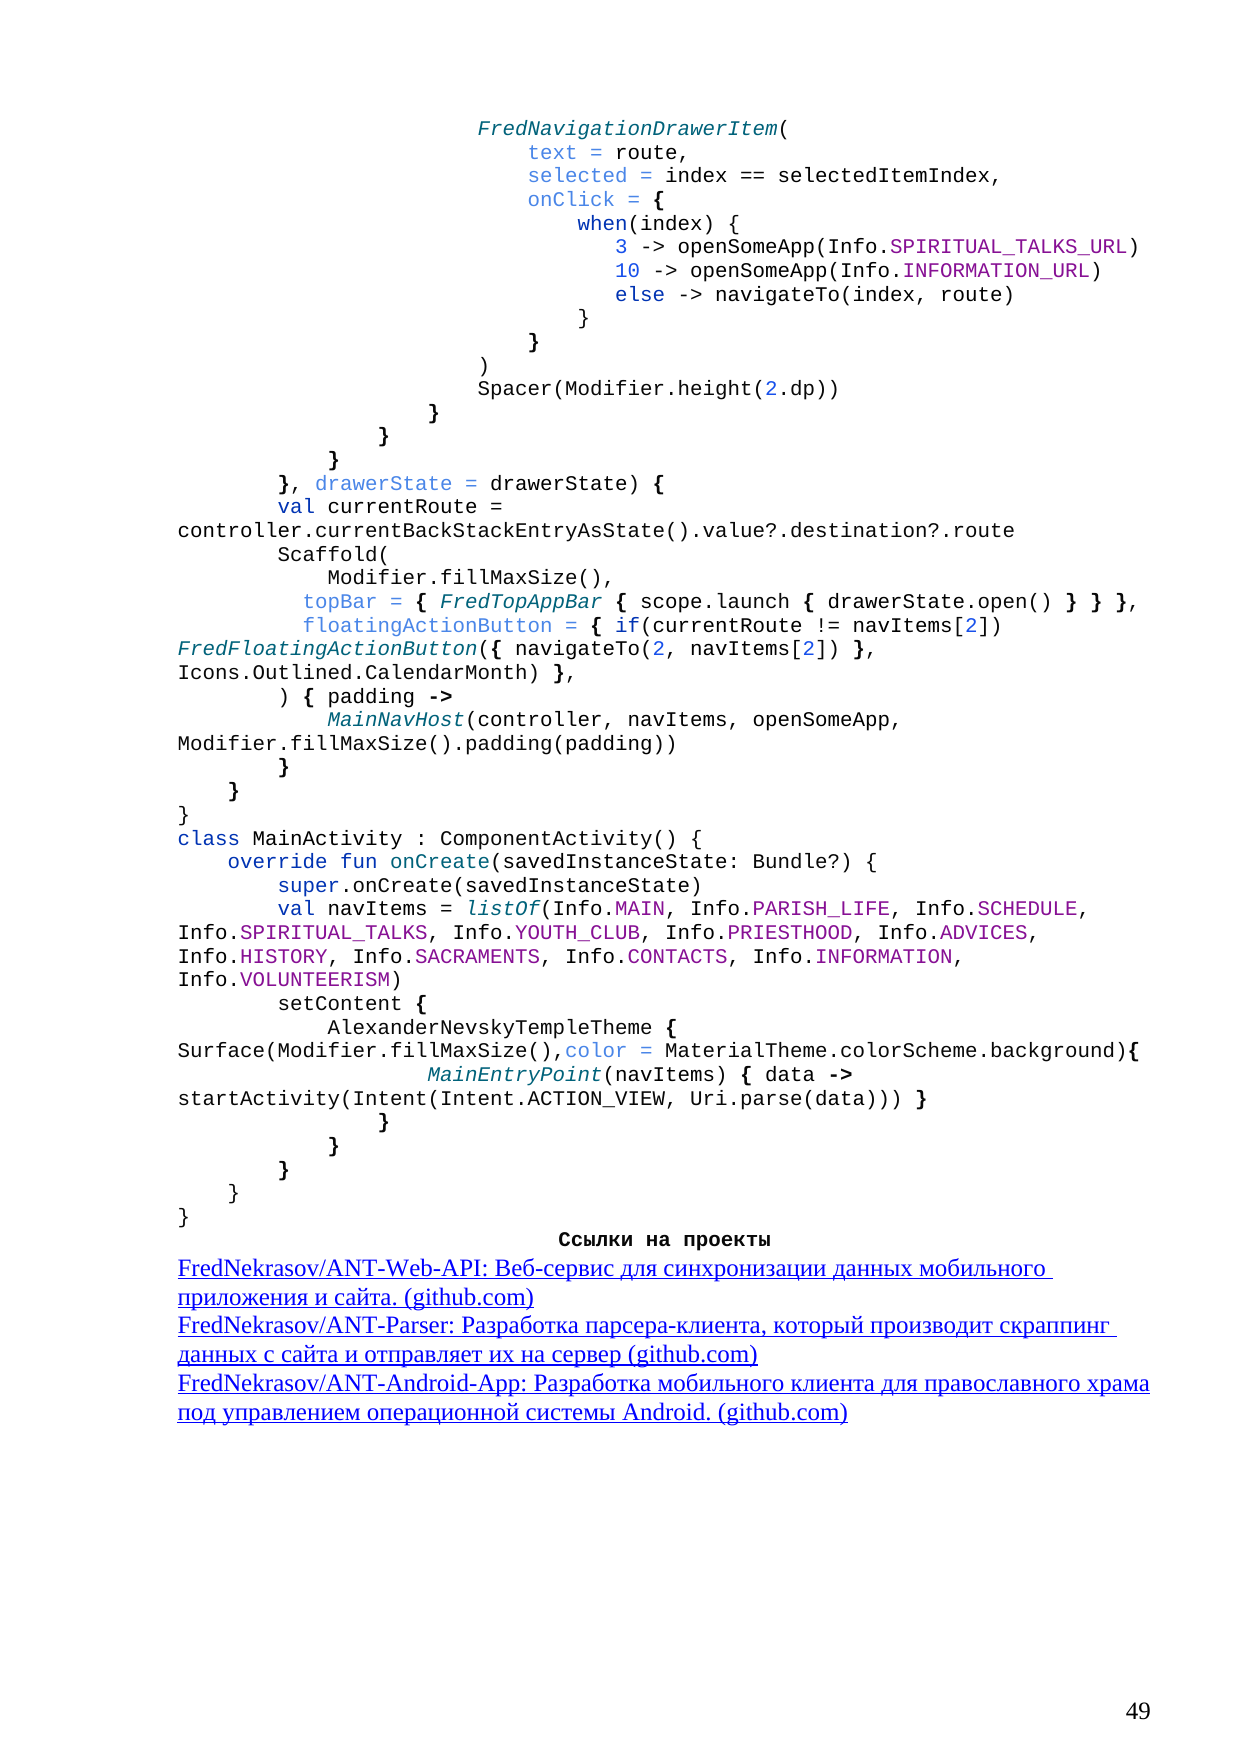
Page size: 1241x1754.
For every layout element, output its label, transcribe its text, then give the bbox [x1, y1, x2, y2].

text FredNekrasov/ANT-Parser: Разработка парсера-клиента, который производит скраппинг данных с сайта и отправляет их на сервер (github.com) [177, 1311, 1152, 1368]
text Ссылки на проекты [177, 1229, 1152, 1253]
text FredNekrasov/ANT-Android-App: Разработка мобильного клиента для православного храма под управлением операционной системы Android. (github.com) [177, 1368, 1152, 1426]
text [177, 118, 1152, 1229]
text FredNekrasov/ANT-Web-API: Веб-сервис для синхронизации данных мобильного приложения и сайта. (github.com) [177, 1253, 1152, 1311]
